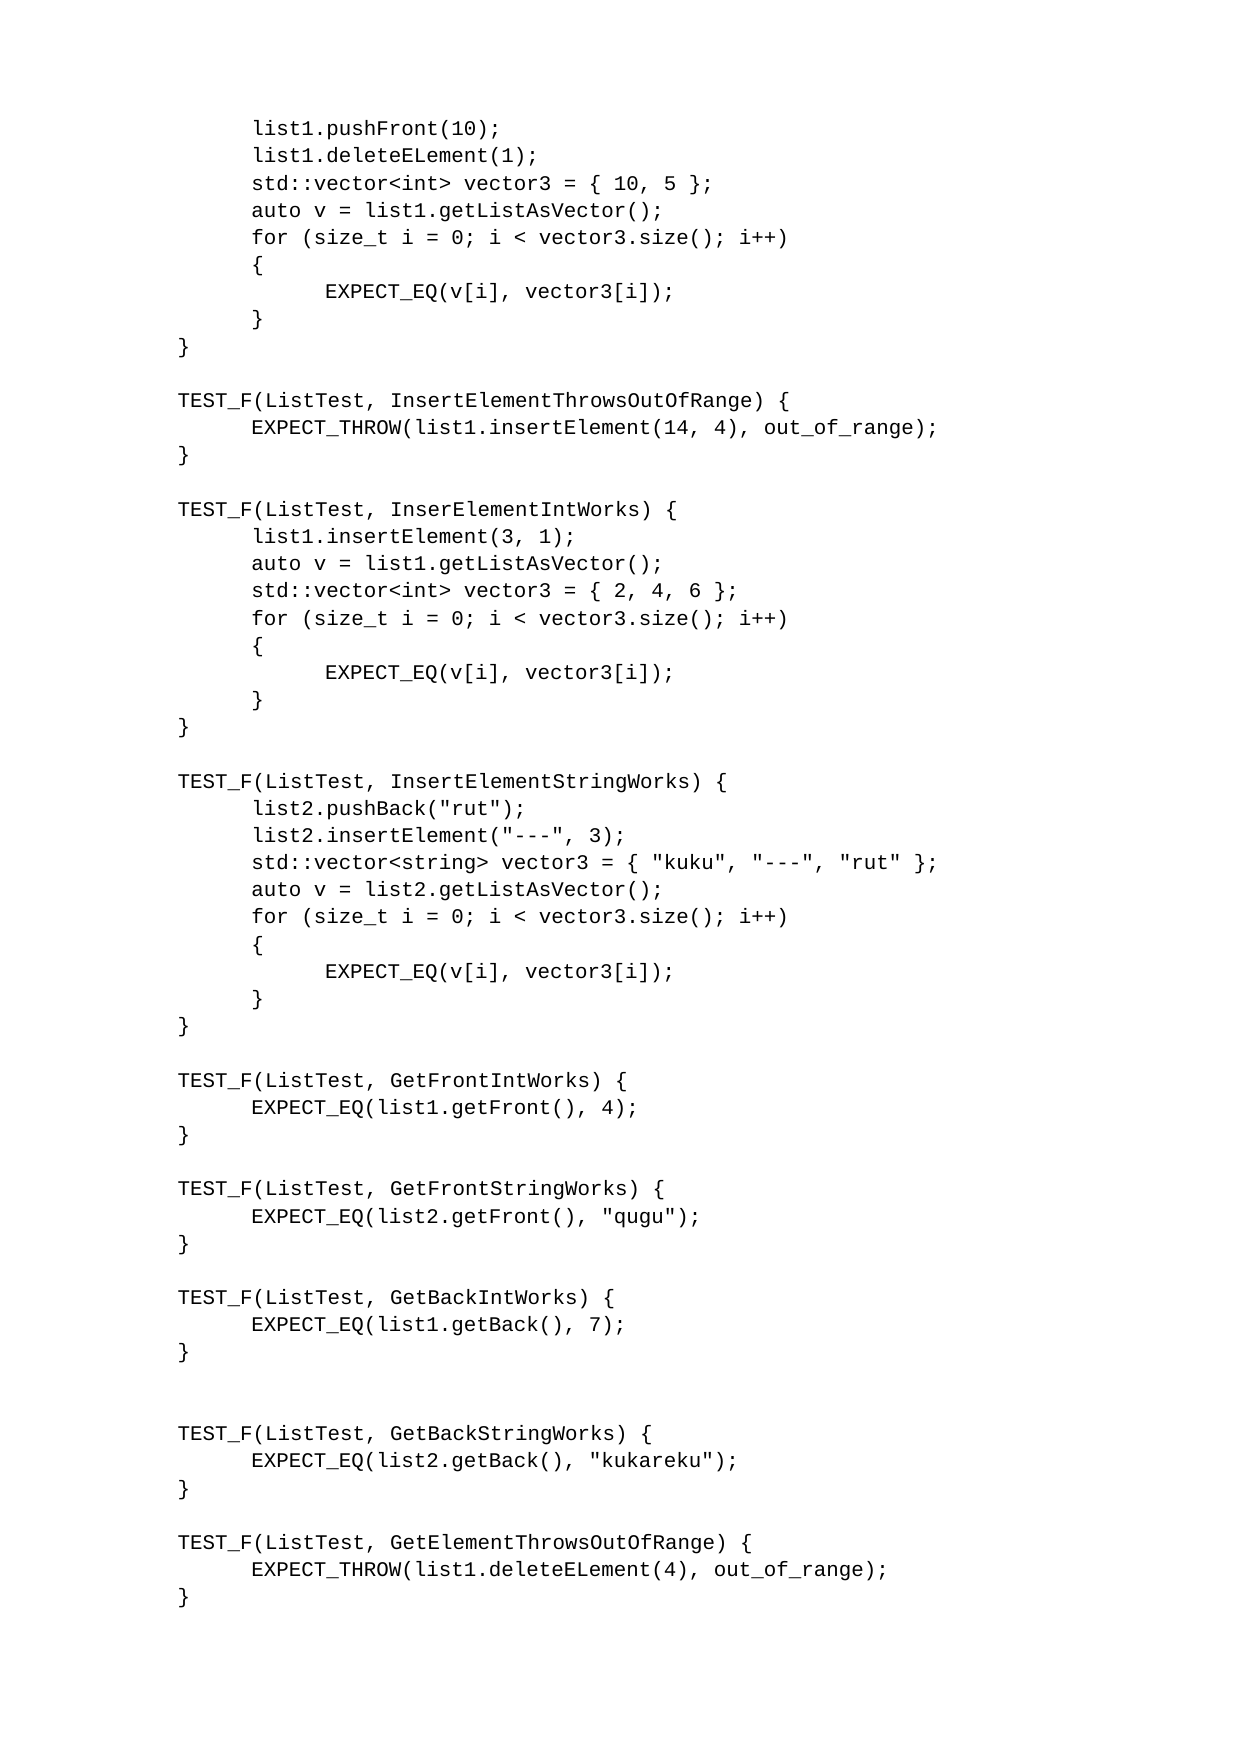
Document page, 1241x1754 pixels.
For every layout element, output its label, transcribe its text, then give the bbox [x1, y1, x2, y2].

text EXPECT_EQ(v[i], vector3[i]); [177, 662, 1152, 686]
text } [177, 1342, 1152, 1365]
text list2.insertElement("---", 3); [177, 825, 1152, 849]
text TEST_F(ListTest, InsertElementStringWorks) { [177, 771, 1152, 794]
text EXPECT_EQ(v[i], vector3[i]); [177, 961, 1152, 984]
text } [177, 1477, 1152, 1501]
text } [177, 716, 1152, 740]
text std::vector<string> vector3 = { "kuku", "---", "rut" }; [177, 852, 1152, 876]
text for (size_t i = 0; i < vector3.size(); i++) [177, 227, 1152, 251]
text } [177, 308, 1152, 332]
text list1.insertElement(3, 1); [177, 526, 1152, 549]
text EXPECT_THROW(list1.deleteELement(4), out_of_range); [177, 1559, 1152, 1583]
text EXPECT_EQ(list2.getBack(), "kukareku"); [177, 1450, 1152, 1474]
text } [177, 1586, 1152, 1610]
text TEST_F(ListTest, GetFrontStringWorks) { [177, 1178, 1152, 1202]
text TEST_F(ListTest, InserElementIntWorks) { [177, 499, 1152, 522]
text EXPECT_EQ(list2.getFront(), "qugu"); [177, 1206, 1152, 1229]
text { [177, 934, 1152, 957]
text TEST_F(ListTest, InsertElementThrowsOutOfRange) { [177, 390, 1152, 414]
text TEST_F(ListTest, GetElementThrowsOutOfRange) { [177, 1532, 1152, 1556]
text list2.pushBack("rut"); [177, 798, 1152, 821]
text EXPECT_EQ(v[i], vector3[i]); [177, 281, 1152, 305]
text } [177, 689, 1152, 713]
text TEST_F(ListTest, GetFrontIntWorks) { [177, 1070, 1152, 1093]
text } [177, 1124, 1152, 1148]
text EXPECT_EQ(list1.getBack(), 7); [177, 1314, 1152, 1338]
text TEST_F(ListTest, GetBackStringWorks) { [177, 1423, 1152, 1447]
text std::vector<int> vector3 = { 10, 5 }; [177, 172, 1152, 196]
text auto v = list1.getListAsVector(); [177, 553, 1152, 577]
text for (size_t i = 0; i < vector3.size(); i++) [177, 607, 1152, 631]
text auto v = list1.getListAsVector(); [177, 200, 1152, 223]
text } [177, 1233, 1152, 1256]
text auto v = list2.getListAsVector(); [177, 879, 1152, 903]
text EXPECT_THROW(list1.insertElement(14, 4), out_of_range); [177, 417, 1152, 441]
text for (size_t i = 0; i < vector3.size(); i++) [177, 907, 1152, 930]
text TEST_F(ListTest, GetBackIntWorks) { [177, 1287, 1152, 1311]
text } [177, 444, 1152, 468]
text { [177, 254, 1152, 278]
text } [177, 988, 1152, 1012]
text { [177, 635, 1152, 658]
text list1.deleteELement(1); [177, 145, 1152, 169]
text list1.pushFront(10); [177, 118, 1152, 142]
text } [177, 1015, 1152, 1039]
text std::vector<int> vector3 = { 2, 4, 6 }; [177, 580, 1152, 604]
text EXPECT_EQ(list1.getFront(), 4); [177, 1097, 1152, 1121]
text } [177, 336, 1152, 359]
